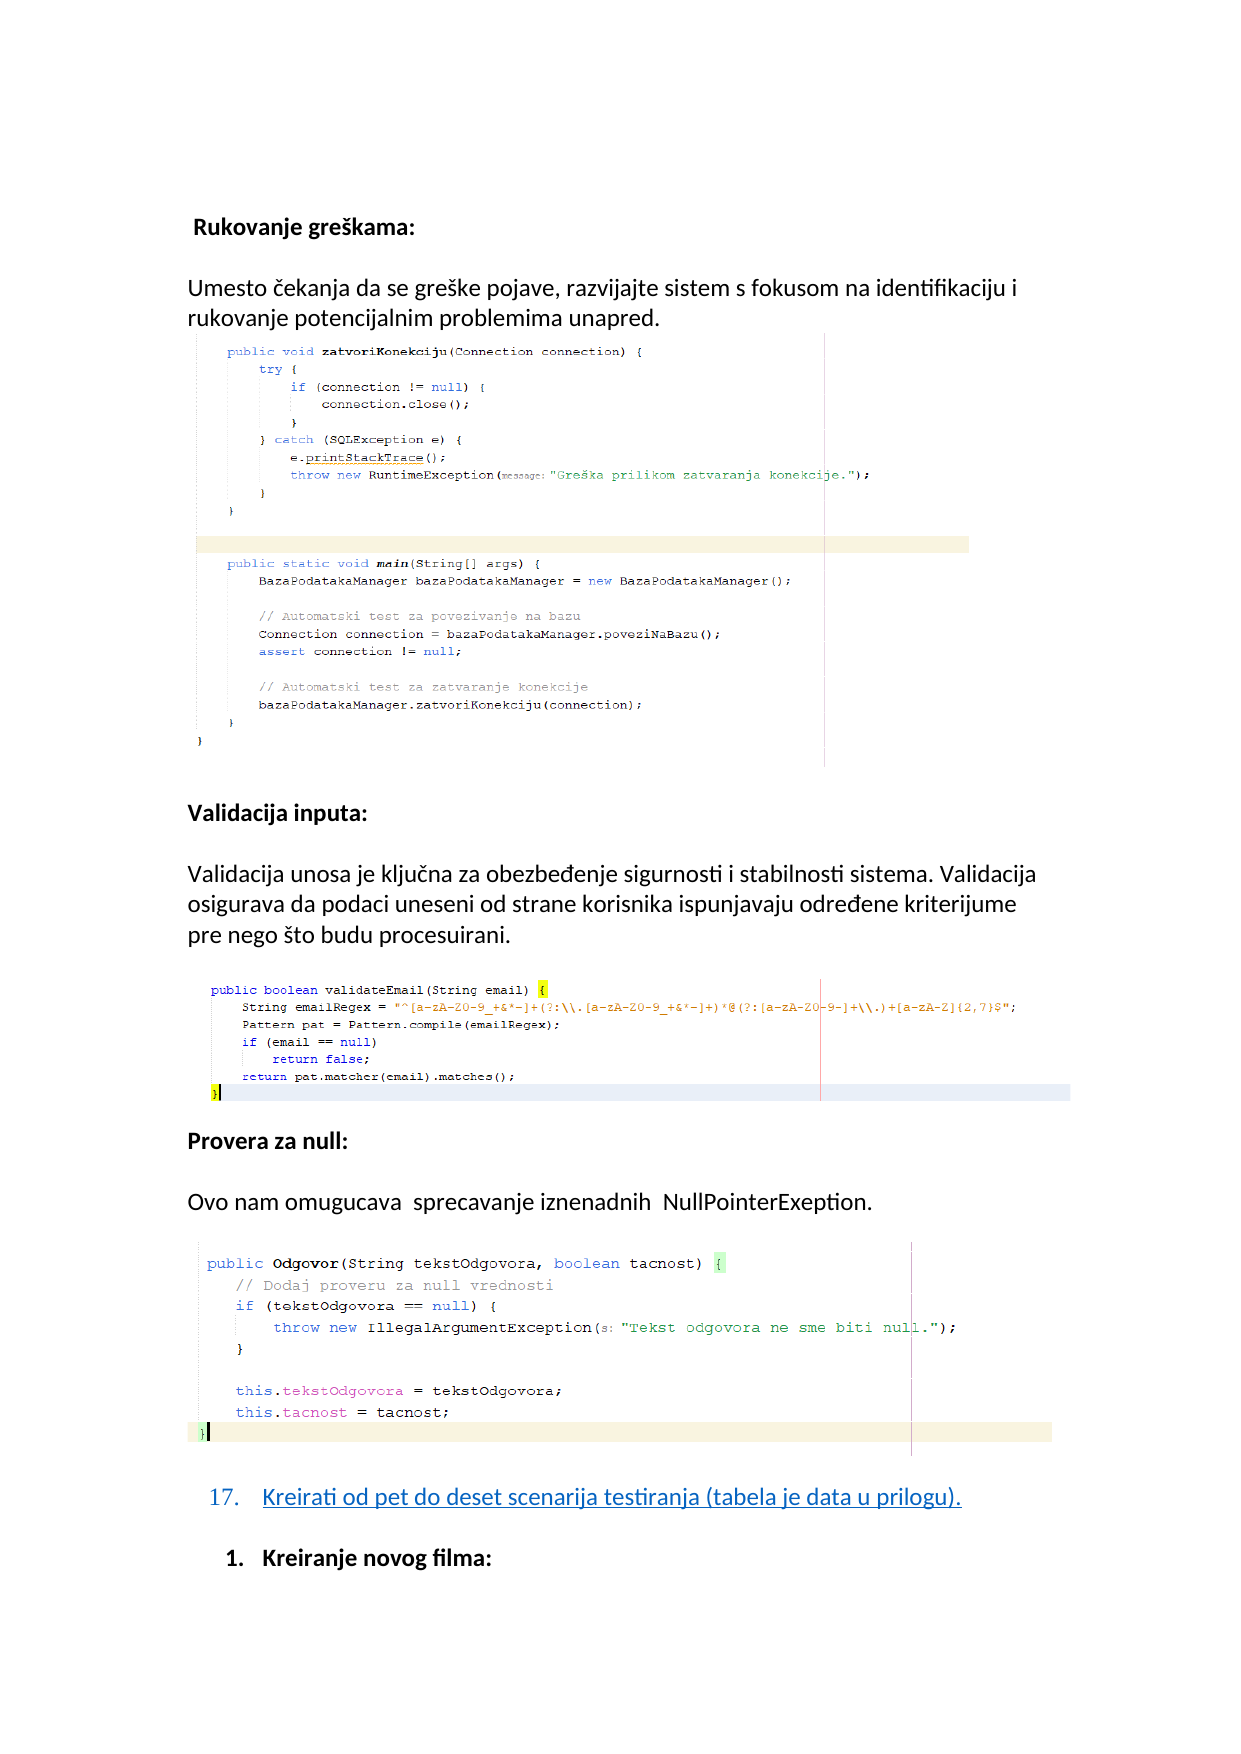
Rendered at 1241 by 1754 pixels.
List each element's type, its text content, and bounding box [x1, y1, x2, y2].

list Kreirati od pet do deset scenarija testiranja (tabela je data u prilogu). [208, 1481, 1053, 1511]
picture [187, 1242, 1052, 1456]
text Validacija unosa je ključna za obezbeđenje sigurnosti i stabilnosti sistema. Validacija osigurava da podaci uneseni od strane korisnika ispunjavaju određene kriterijume pre nego što budu procesuirani. [187, 858, 1053, 949]
text Umesto čekanja da se greške pojave, razvijajte sistem s fokusom na identifikaciju i rukovanje potencijalnim problemima unapred. [187, 272, 1053, 333]
list Kreiranje novog filma: [225, 1542, 1053, 1572]
picture [187, 333, 969, 767]
text Rukovanje greškama: [187, 211, 1053, 242]
text Provera za null: [187, 1126, 1053, 1156]
text Ovo nam omugucava sprecavanje iznenadnih NullPointerExeption. [187, 1187, 1053, 1217]
text Validacija inputa: [187, 797, 1053, 827]
